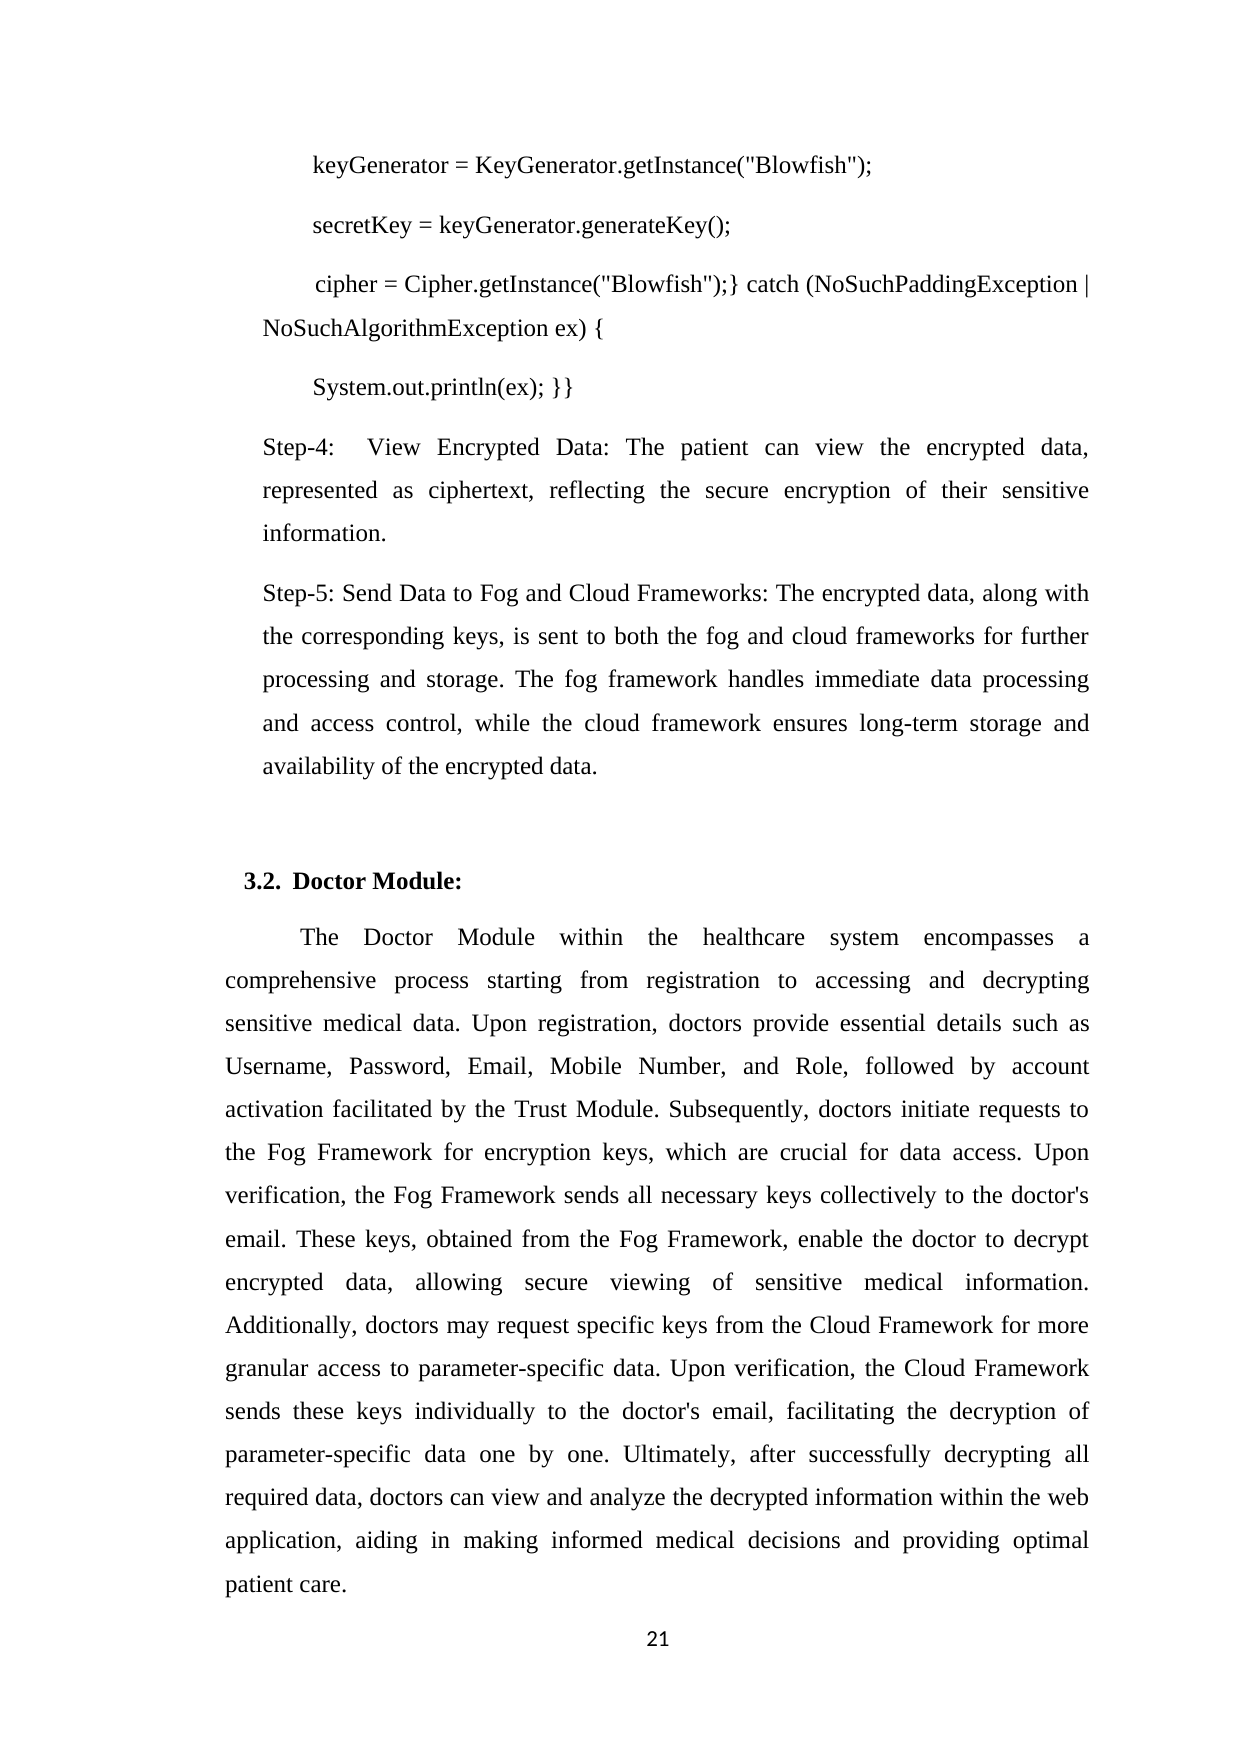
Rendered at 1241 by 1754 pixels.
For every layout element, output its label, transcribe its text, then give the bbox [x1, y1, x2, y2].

list Doctor Module: [244, 866, 1090, 895]
text secretKey = keyGenerator.generateKey(); [262, 210, 1090, 238]
text Step-5: Send Data to Fog and Cloud Frameworks: The encrypted data, along with the corresponding keys, is sent to both the fog and cloud frameworks for further processing and storage. The fog framework handles immediate data processing and access control, while the cloud framework ensures long-term storage and availability of the encrypted data. [262, 578, 1090, 779]
text Step-4: View Encrypted Data: The patient can view the encrypted data, represented as ciphertext, reflecting the secure encryption of their sensitive information. [262, 432, 1090, 547]
text keyGenerator = KeyGenerator.getInstance("Blowfish"); [262, 150, 1090, 179]
text The Doctor Module within the healthcare system encompasses a comprehensive process starting from registration to accessing and decrypting sensitive medical data. Upon registration, doctors provide essential details such as Username, Password, Email, Mobile Number, and Role, followed by account activation facilitated by the Trust Module. Subsequently, doctors initiate requests to the Fog Framework for encryption keys, which are crucial for data access. Upon verification, the Fog Framework sends all necessary keys collectively to the doctor's email. These keys, obtained from the Fog Framework, enable the doctor to decrypt encrypted data, allowing secure viewing of sensitive medical information. Additionally, doctors may request specific keys from the Cloud Framework for more granular access to parameter-specific data. Upon verification, the Cloud Framework sends these keys individually to the doctor's email, facilitating the decryption of parameter-specific data one by one. Ultimately, after successfully decrypting all required data, doctors can view and analyze the decrypted information within the web application, aiding in making informed medical decisions and providing optimal patient care. [225, 922, 1090, 1597]
text System.out.println(ex); }} [262, 372, 1090, 401]
text cipher = Cipher.getInstance("Blowfish");} catch (NoSuchPaddingException | NoSuchAlgorithmException ex) { [262, 269, 1090, 341]
